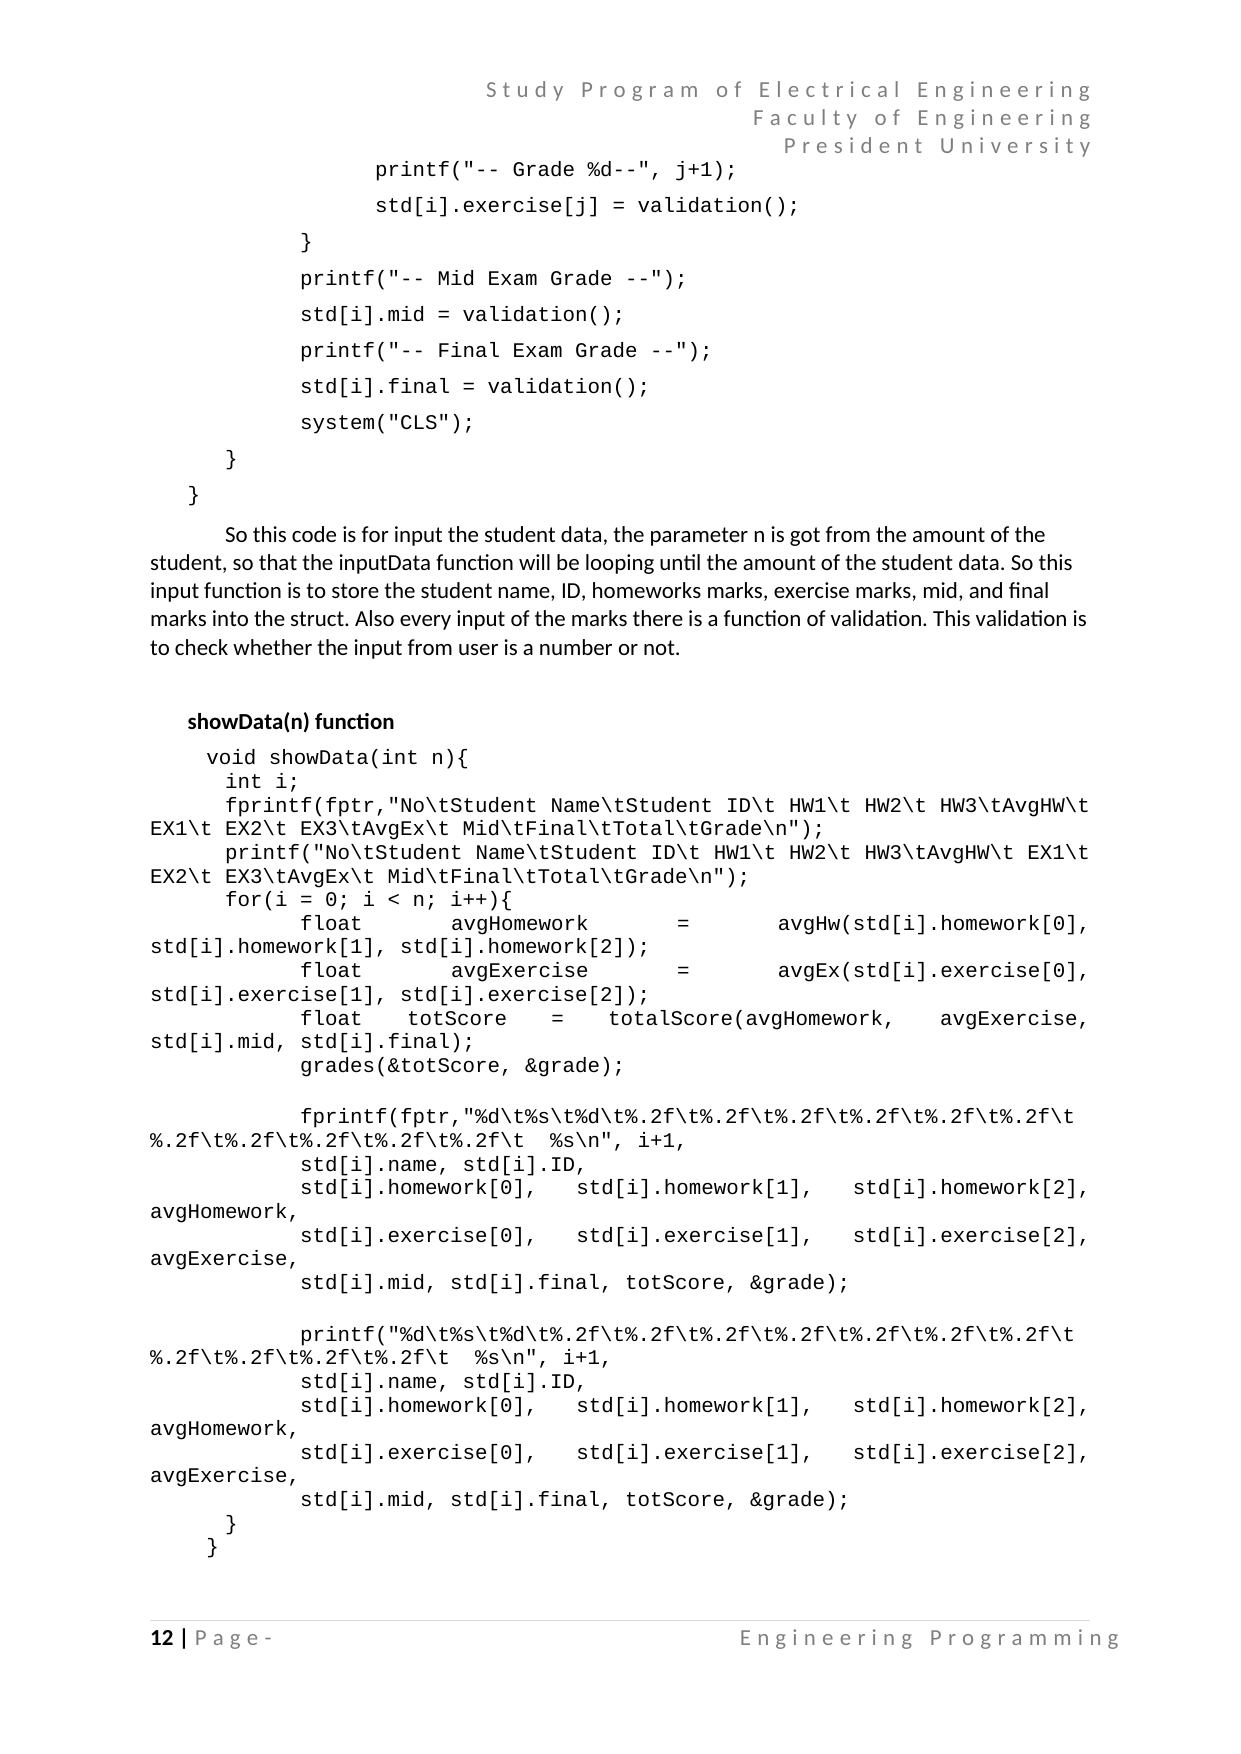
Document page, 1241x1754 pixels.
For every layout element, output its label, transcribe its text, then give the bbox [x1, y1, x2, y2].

text float totScore = totalScore(avgHomework, avgExercise, std[i].mid, std[i].final); [150, 1007, 1090, 1055]
text float avgExercise = avgEx(std[i].exercise[0], std[i].exercise[1], std[i].exercise[2]); [150, 960, 1090, 1007]
text void showData(int n){ [150, 747, 1090, 771]
text int i; [150, 771, 1090, 795]
text float avgHomework = avgHw(std[i].homework[0], std[i].homework[1], std[i].homework[2]); [150, 913, 1090, 960]
text std[i].final = validation(); [150, 376, 1090, 399]
text std[i].exercise[0], std[i].exercise[1], std[i].exercise[2], avgExercise, [150, 1225, 1090, 1272]
text grades(&totScore, &grade); [150, 1055, 1090, 1078]
text showData(n) function [150, 707, 1090, 735]
text printf("-- Grade %d--", j+1); [150, 159, 1090, 183]
text printf("-- Final Exam Grade --"); [150, 340, 1090, 363]
text } [150, 1513, 1090, 1536]
text std[i].homework[0], std[i].homework[1], std[i].homework[2], avgHomework, [150, 1177, 1090, 1225]
text } [150, 231, 1090, 255]
text } [150, 1536, 1090, 1560]
text for(i = 0; i < n; i++){ [150, 889, 1090, 913]
text So this code is for input the student data, the parameter n is got from the amount of the student, so that the inputData function will be looping until the amount of the student data. So this input function is to store the student name, ID, homeworks marks, exercise marks, mid, and final marks into the struct. Also every input of the marks there is a function of validation. This validation is to check whether the input from user is a number or not. [150, 521, 1090, 661]
text printf("%d\t%s\t%d\t%.2f\t%.2f\t%.2f\t%.2f\t%.2f\t%.2f\t%.2f\t%.2f\t%.2f\t%.2f\t%.2f\t %s\n", i+1, [150, 1324, 1090, 1371]
text std[i].exercise[0], std[i].exercise[1], std[i].exercise[2], avgExercise, [150, 1442, 1090, 1489]
text std[i].name, std[i].ID, [150, 1154, 1090, 1177]
text std[i].mid = validation(); [150, 304, 1090, 327]
text system("CLS"); [150, 412, 1090, 436]
text std[i].name, std[i].ID, [150, 1371, 1090, 1394]
text std[i].exercise[j] = validation(); [150, 195, 1090, 219]
text fprintf(fptr,"No\tStudent Name\tStudent ID\t HW1\t HW2\t HW3\tAvgHW\t EX1\t EX2\t EX3\tAvgEx\t Mid\tFinal\tTotal\tGrade\n"); [150, 795, 1090, 842]
text } [150, 448, 1090, 472]
text std[i].mid, std[i].final, totScore, &grade); [150, 1489, 1090, 1513]
text std[i].mid, std[i].final, totScore, &grade); [150, 1272, 1090, 1296]
text printf("No\tStudent Name\tStudent ID\t HW1\t HW2\t HW3\tAvgHW\t EX1\t EX2\t EX3\tAvgEx\t Mid\tFinal\tTotal\tGrade\n"); [150, 842, 1090, 889]
text std[i].homework[0], std[i].homework[1], std[i].homework[2], avgHomework, [150, 1394, 1090, 1442]
text printf("-- Mid Exam Grade --"); [150, 267, 1090, 291]
text fprintf(fptr,"%d\t%s\t%d\t%.2f\t%.2f\t%.2f\t%.2f\t%.2f\t%.2f\t%.2f\t%.2f\t%.2f\t%.2f\t%.2f\t %s\n", i+1, [150, 1106, 1090, 1154]
text } [150, 484, 1090, 508]
